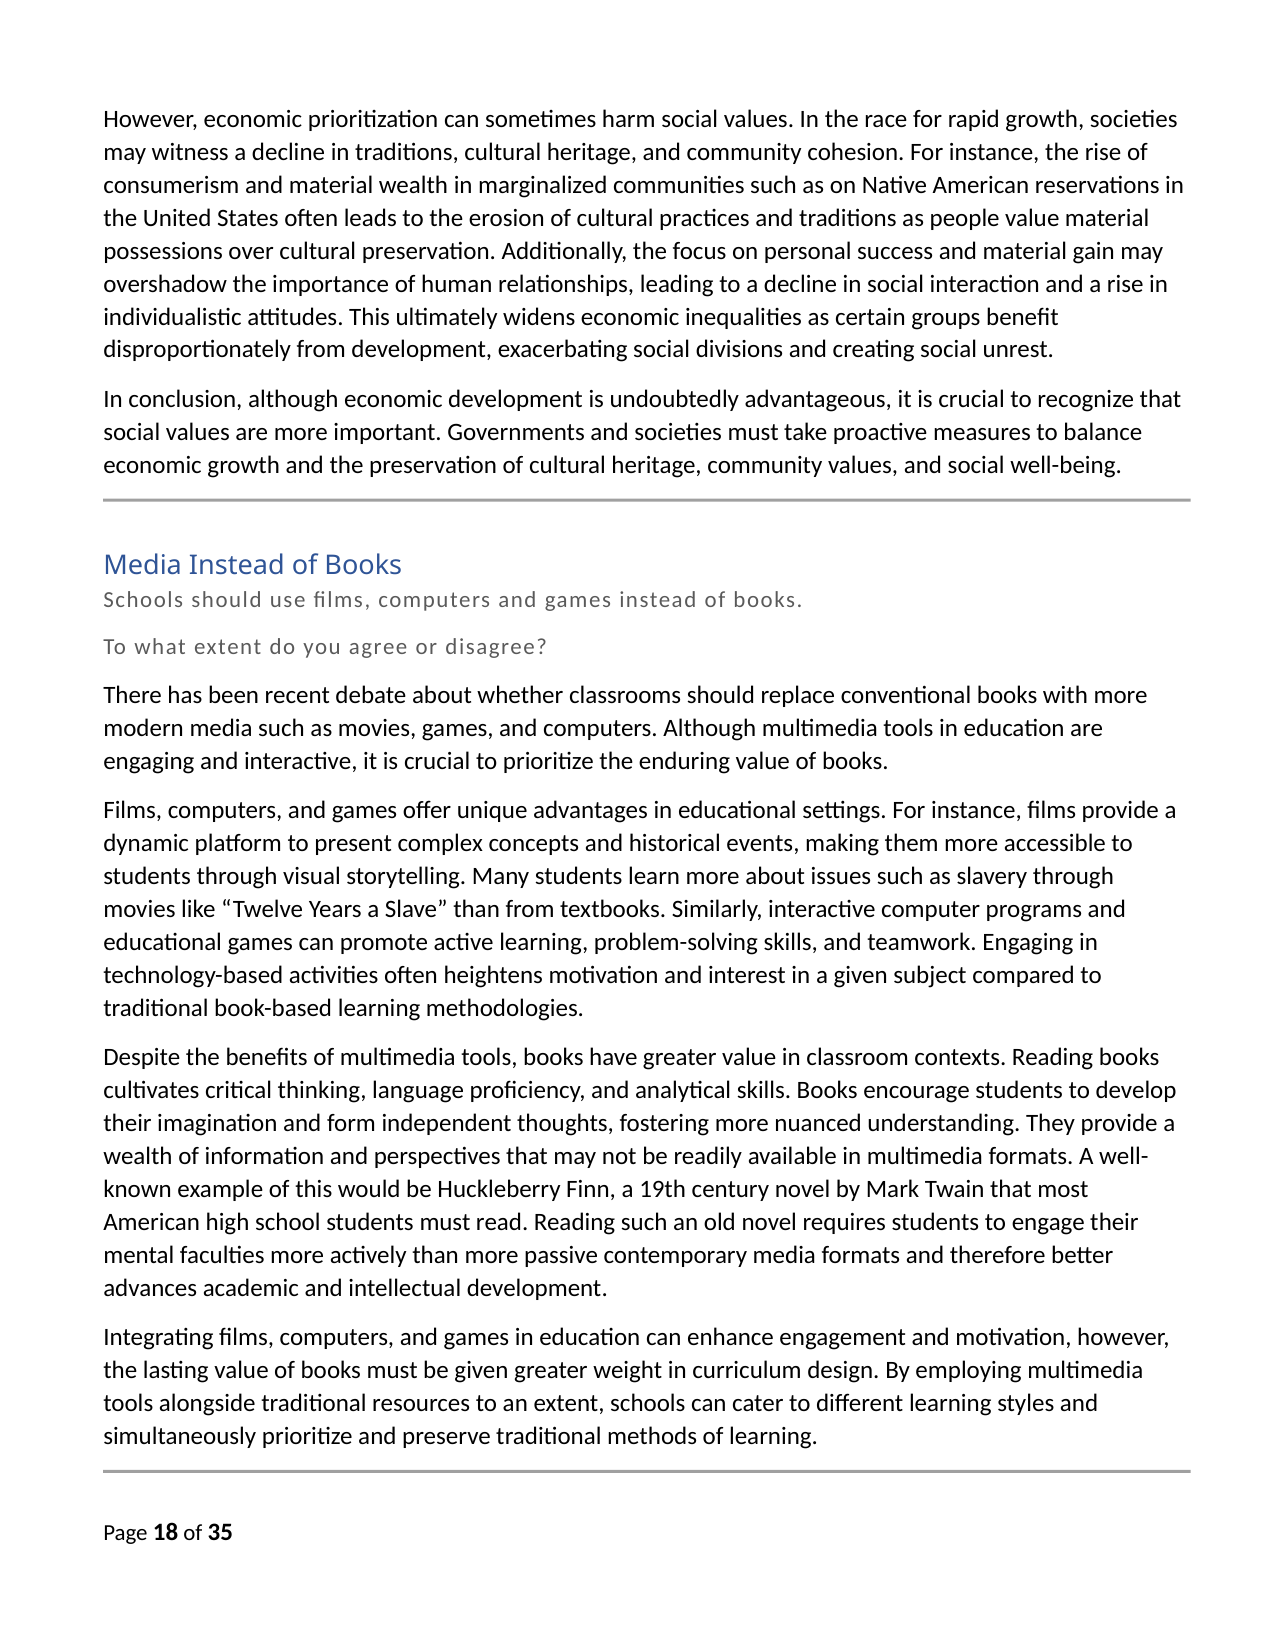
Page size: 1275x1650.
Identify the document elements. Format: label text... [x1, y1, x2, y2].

text However, economic prioritization can sometimes harm social values. In the race for rapid growth, societies may witness a decline in traditions, cultural heritage, and community cohesion. For instance, the rise of consumerism and material wealth in marginalized communities such as on Native American reservations in the United States often leads to the erosion of cultural practices and traditions as people value material possessions over cultural preservation. Additionally, the focus on personal success and material gain may overshadow the importance of human relationships, leading to a decline in social interaction and a rise in individualistic attitudes. This ultimately widens economic inequalities as certain groups benefit disproportionately from development, exacerbating social divisions and creating social unrest. [103, 103, 1191, 364]
subtitle Media Instead of Books [103, 545, 1191, 582]
subtitle To what extent do you agree or disagree? [103, 632, 1191, 660]
text Integrating films, computers, and games in education can enhance engagement and motivation, however, the lasting value of books must be given greater weight in curriculum design. By employing multimedia tools alongside traditional resources to an extent, schools can cater to different learning styles and simultaneously prioritize and preserve traditional methods of learning. [103, 1321, 1191, 1451]
subtitle Schools should use films, computers and games instead of books. [103, 585, 1191, 613]
text Films, computers, and games offer unique advantages in educational settings. For instance, films provide a dynamic platform to present complex concepts and historical events, making them more accessible to students through visual storytelling. Many students learn more about issues such as slavery through movies like “Twelve Years a Slave” than from textbooks. Similarly, interactive computer programs and educational games can promote active learning, problem-solving skills, and teamwork. Engaging in technology-based activities often heightens motivation and interest in a given subject compared to traditional book-based learning methodologies. [103, 794, 1191, 1022]
text There has been recent debate about whether classrooms should replace conventional books with more modern media such as movies, games, and computers. Although multimedia tools in education are engaging and interactive, it is crucial to prioritize the enduring value of books. [103, 679, 1191, 775]
text Despite the benefits of multimedia tools, books have greater value in classroom contexts. Reading books cultivates critical thinking, language proficiency, and analytical skills. Books encourage students to develop their imagination and form independent thoughts, fostering more nuanced understanding. They provide a wealth of information and perspectives that may not be readily available in multimedia formats. A well-known example of this would be Huckleberry Finn, a 19th century novel by Mark Twain that most American high school students must read. Reading such an old novel requires students to engage their mental faculties more actively than more passive contemporary media formats and therefore better advances academic and intellectual development. [103, 1041, 1191, 1302]
text In conclusion, although economic development is undoubtedly advantageous, it is crucial to recognize that social values are more important. Governments and societies must take proactive measures to balance economic growth and the preservation of cultural heritage, community values, and social well-being. [103, 383, 1191, 479]
